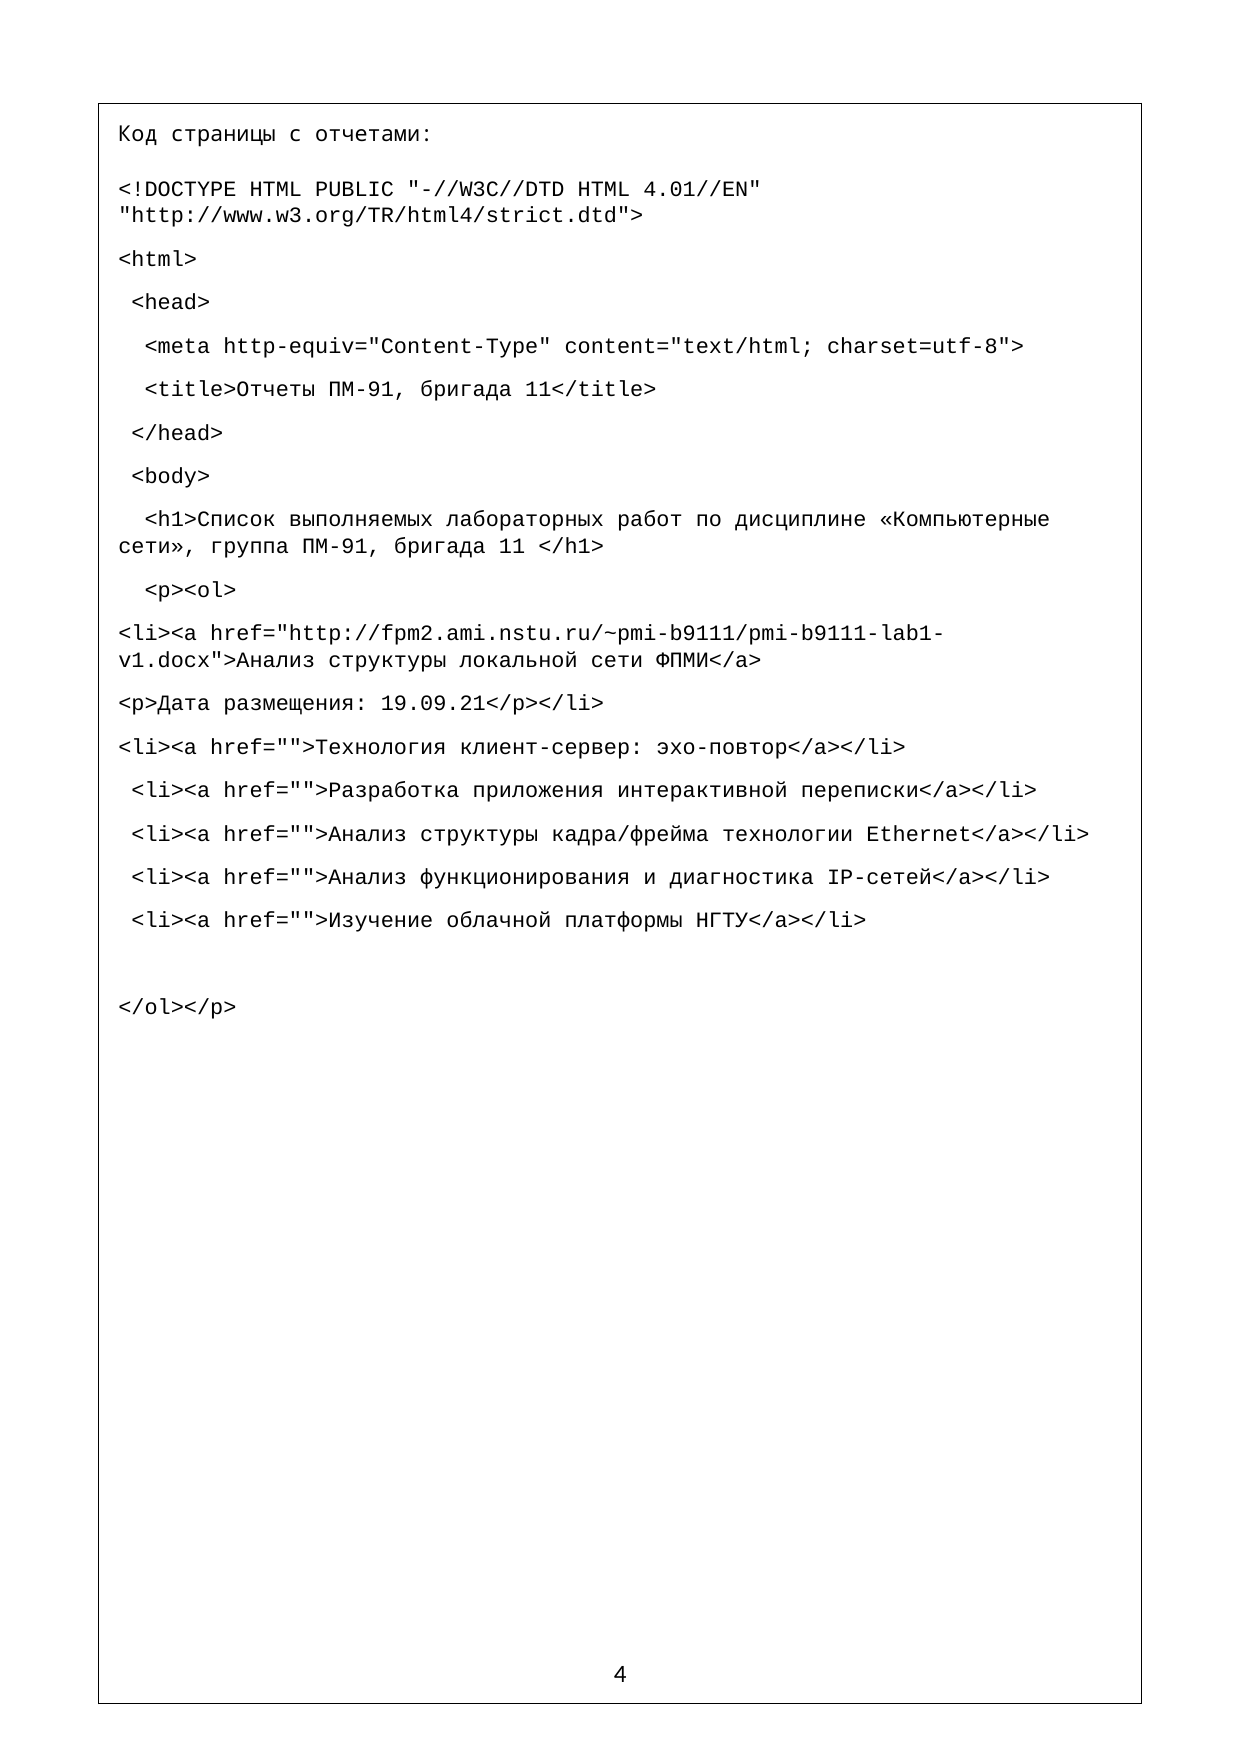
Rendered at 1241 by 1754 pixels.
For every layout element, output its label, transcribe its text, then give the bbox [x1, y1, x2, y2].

text <p>Дата размещения: 19.09.21</p></li> [118, 692, 1122, 717]
text <h1>Список выполняемых лабораторных работ по дисциплине «Компьютерные сети», группа ПМ-91, бригада 11 </h1> [118, 508, 1122, 560]
text <li><a href="">Технология клиент-сервер: эхо-повтор</a></li> [118, 736, 1122, 761]
text <html> [118, 248, 1122, 273]
text <li><a href="http://fpm2.ami.nstu.ru/~pmi-b9111/pmi-b9111-lab1-v1.docx">Анализ структуры локальной сети ФПМИ</a> [118, 622, 1122, 674]
text <meta http-equiv="Content-Type" content="text/html; charset=utf-8"> [118, 335, 1122, 359]
text <li><a href="">Разработка приложения интерактивной переписки</a></li> [118, 779, 1122, 804]
text <li><a href="">Изучение облачной платформы НГТУ</a></li> [118, 909, 1122, 934]
text <body> [118, 465, 1122, 490]
text </head> [118, 422, 1122, 446]
text <!DOCTYPE HTML PUBLIC "-//W3C//DTD HTML 4.01//EN" "http://www.w3.org/TR/html4/strict.dtd"> [118, 178, 1122, 229]
text <li><a href="">Анализ функционирования и диагностика IP-сетей</a></li> [118, 866, 1122, 891]
text <title>Отчеты ПМ-91, бригада 11</title> [118, 378, 1122, 403]
text </ol></p> [118, 996, 1122, 1021]
text <p><ol> [118, 579, 1122, 603]
text <head> [118, 291, 1122, 316]
text <li><a href="">Анализ структуры кадра/фрейма технологии Ethernet</a></li> [118, 823, 1122, 847]
text Код страницы с отчетами: [118, 118, 1122, 148]
